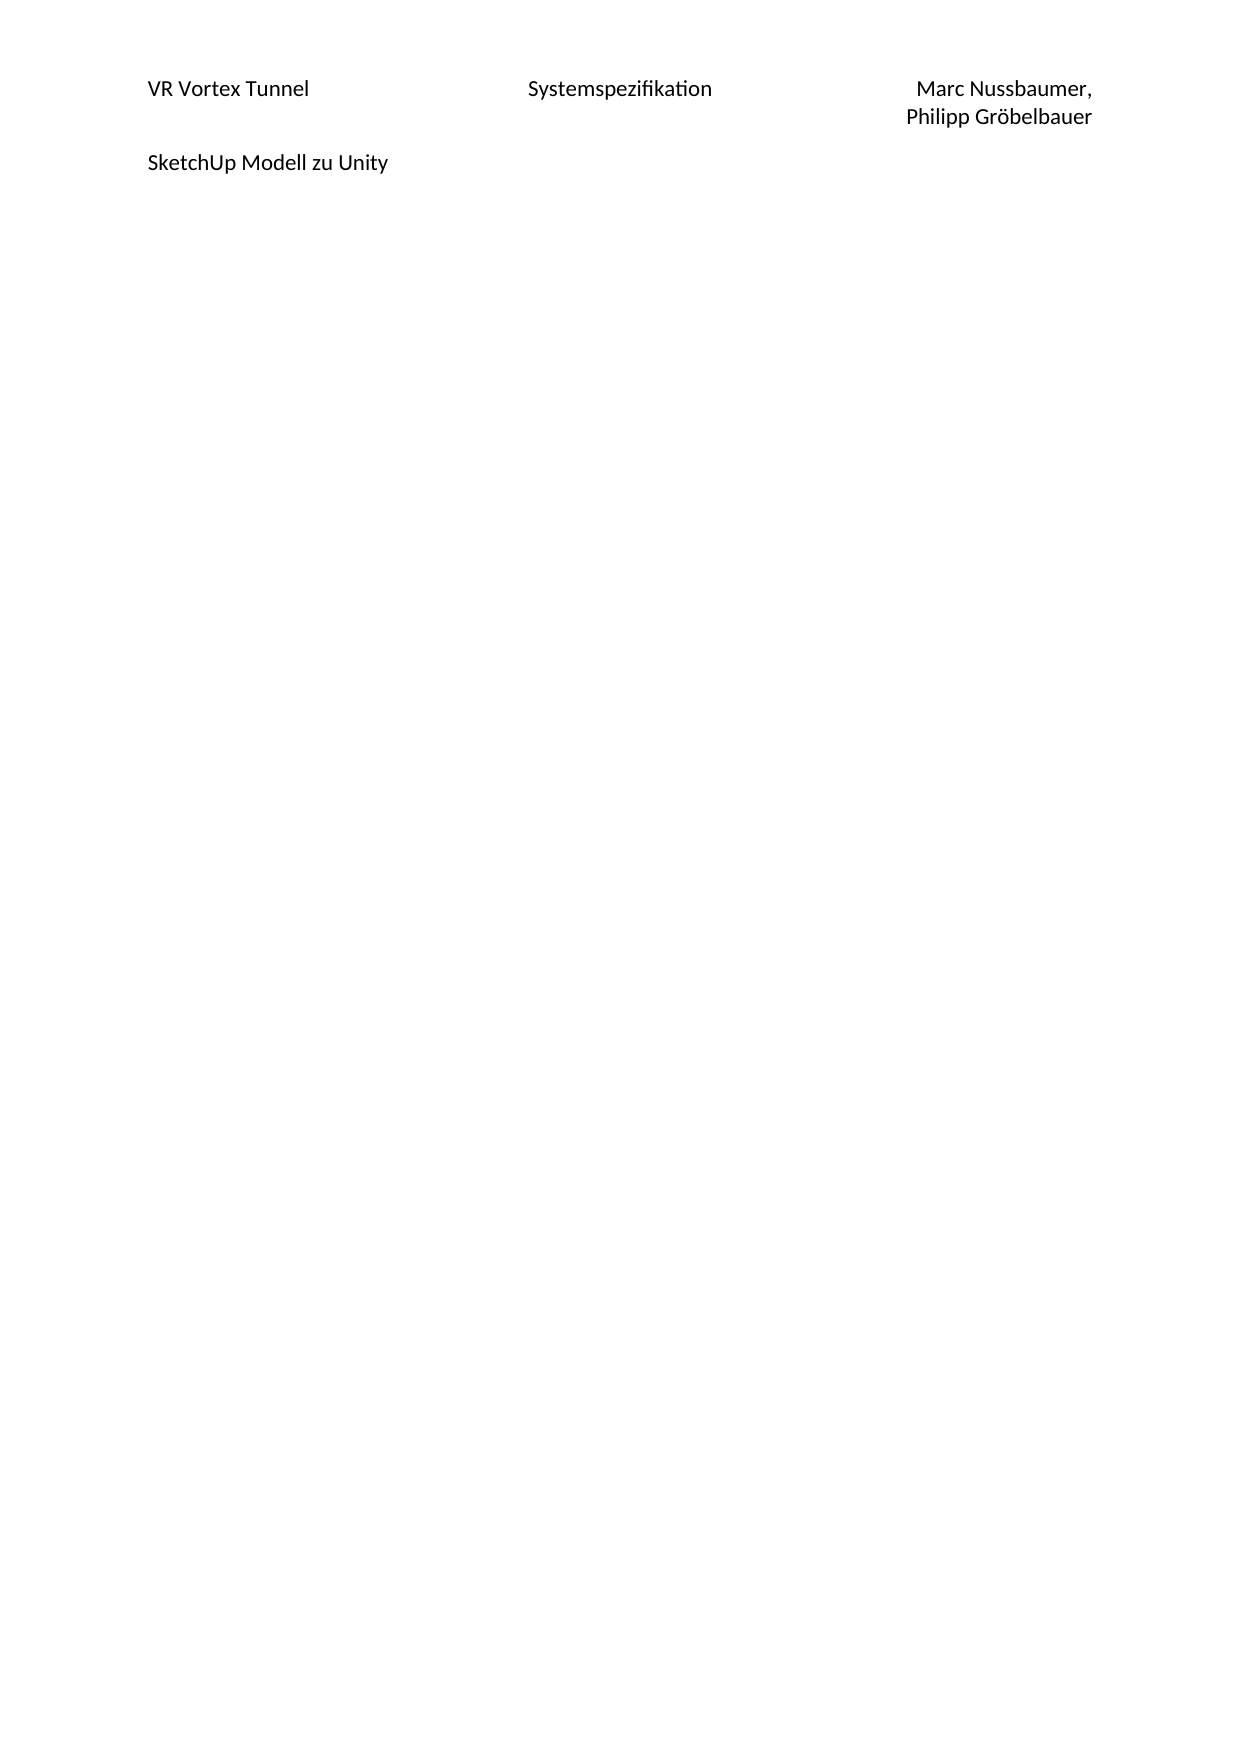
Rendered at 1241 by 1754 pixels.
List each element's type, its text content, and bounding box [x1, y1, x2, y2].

text SketchUp Modell zu Unity [148, 148, 1093, 176]
